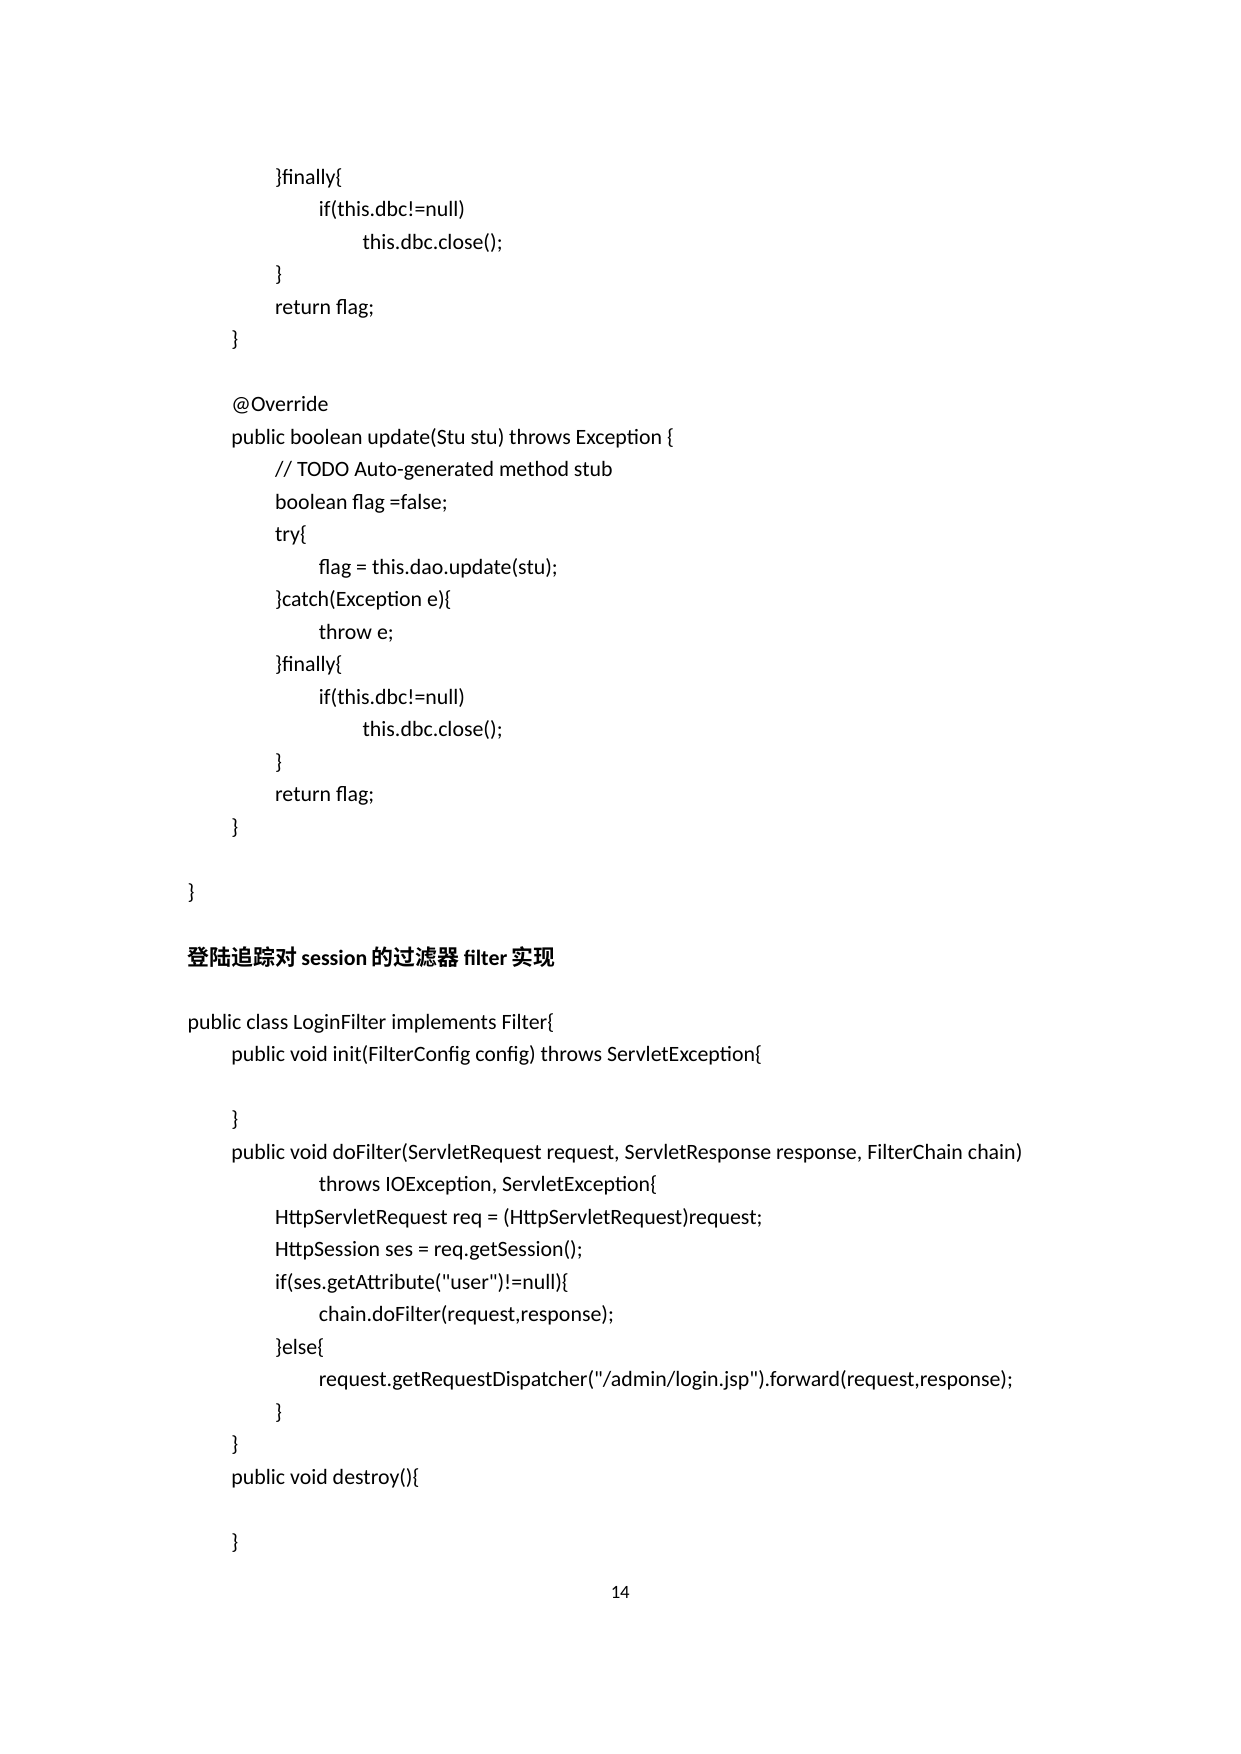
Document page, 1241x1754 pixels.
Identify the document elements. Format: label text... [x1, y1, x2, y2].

text } [187, 322, 1053, 355]
text if(ses.getAttribute("user")!=null){ [187, 1265, 1053, 1297]
text // TODO Auto-generated method stub [187, 452, 1053, 485]
text this.dbc.close(); [187, 712, 1053, 745]
text public void init(FilterConfig config) throws ServletException{ [187, 1037, 1053, 1070]
text } [187, 1395, 1053, 1427]
text throw e; [187, 615, 1053, 647]
text return flag; [187, 290, 1053, 322]
text } [187, 257, 1053, 290]
text throws IOException, ServletException{ [187, 1167, 1053, 1200]
text @Override [187, 387, 1053, 420]
text try{ [187, 517, 1053, 550]
text }finally{ [187, 647, 1053, 680]
text chain.doFilter(request,response); [187, 1297, 1053, 1330]
text this.dbc.close(); [187, 225, 1053, 257]
text public class LoginFilter implements Filter{ [187, 1005, 1053, 1037]
text }catch(Exception e){ [187, 582, 1053, 615]
text request.getRequestDispatcher("/admin/login.jsp").forward(request,response); [187, 1362, 1053, 1395]
text public boolean update(Stu stu) throws Exception { [187, 420, 1053, 452]
text }else{ [187, 1330, 1053, 1362]
text HttpServletRequest req = (HttpServletRequest)request; [187, 1200, 1053, 1232]
text } [187, 810, 1053, 842]
text flag = this.dao.update(stu); [187, 550, 1053, 582]
text } [187, 875, 1053, 907]
text return flag; [187, 777, 1053, 810]
text } [187, 1525, 1053, 1557]
text if(this.dbc!=null) [187, 680, 1053, 712]
text } [187, 745, 1053, 777]
text 登陆追踪对session的过滤器filter实现 [187, 940, 1053, 972]
text HttpSession ses = req.getSession(); [187, 1232, 1053, 1265]
text } [187, 1427, 1053, 1460]
text public void doFilter(ServletRequest request, ServletResponse response, FilterChain chain) [187, 1135, 1053, 1167]
text } [187, 1102, 1053, 1135]
text public void destroy(){ [187, 1460, 1053, 1492]
text if(this.dbc!=null) [187, 192, 1053, 225]
text boolean flag =false; [187, 485, 1053, 517]
text }finally{ [187, 160, 1053, 192]
